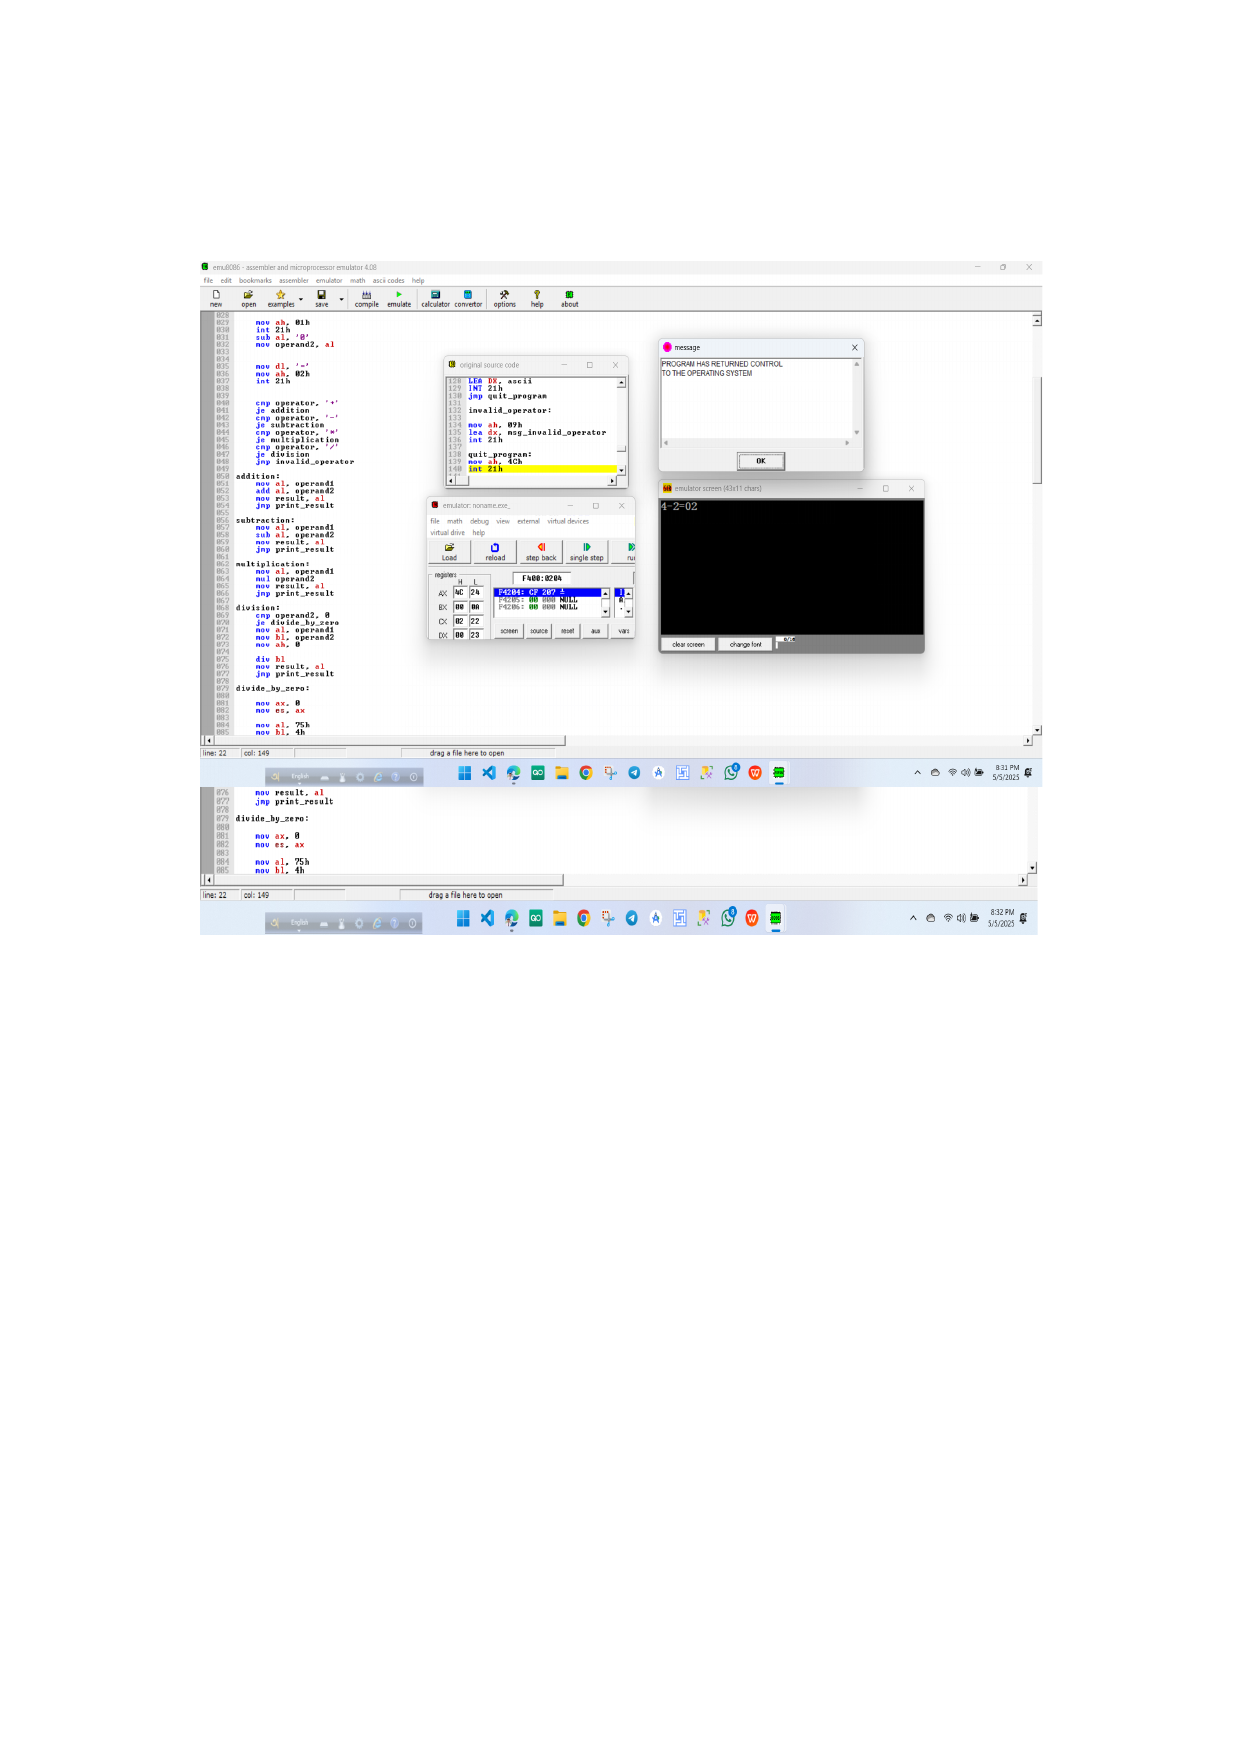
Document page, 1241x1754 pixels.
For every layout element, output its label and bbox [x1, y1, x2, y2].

picture [200, 261, 1043, 935]
